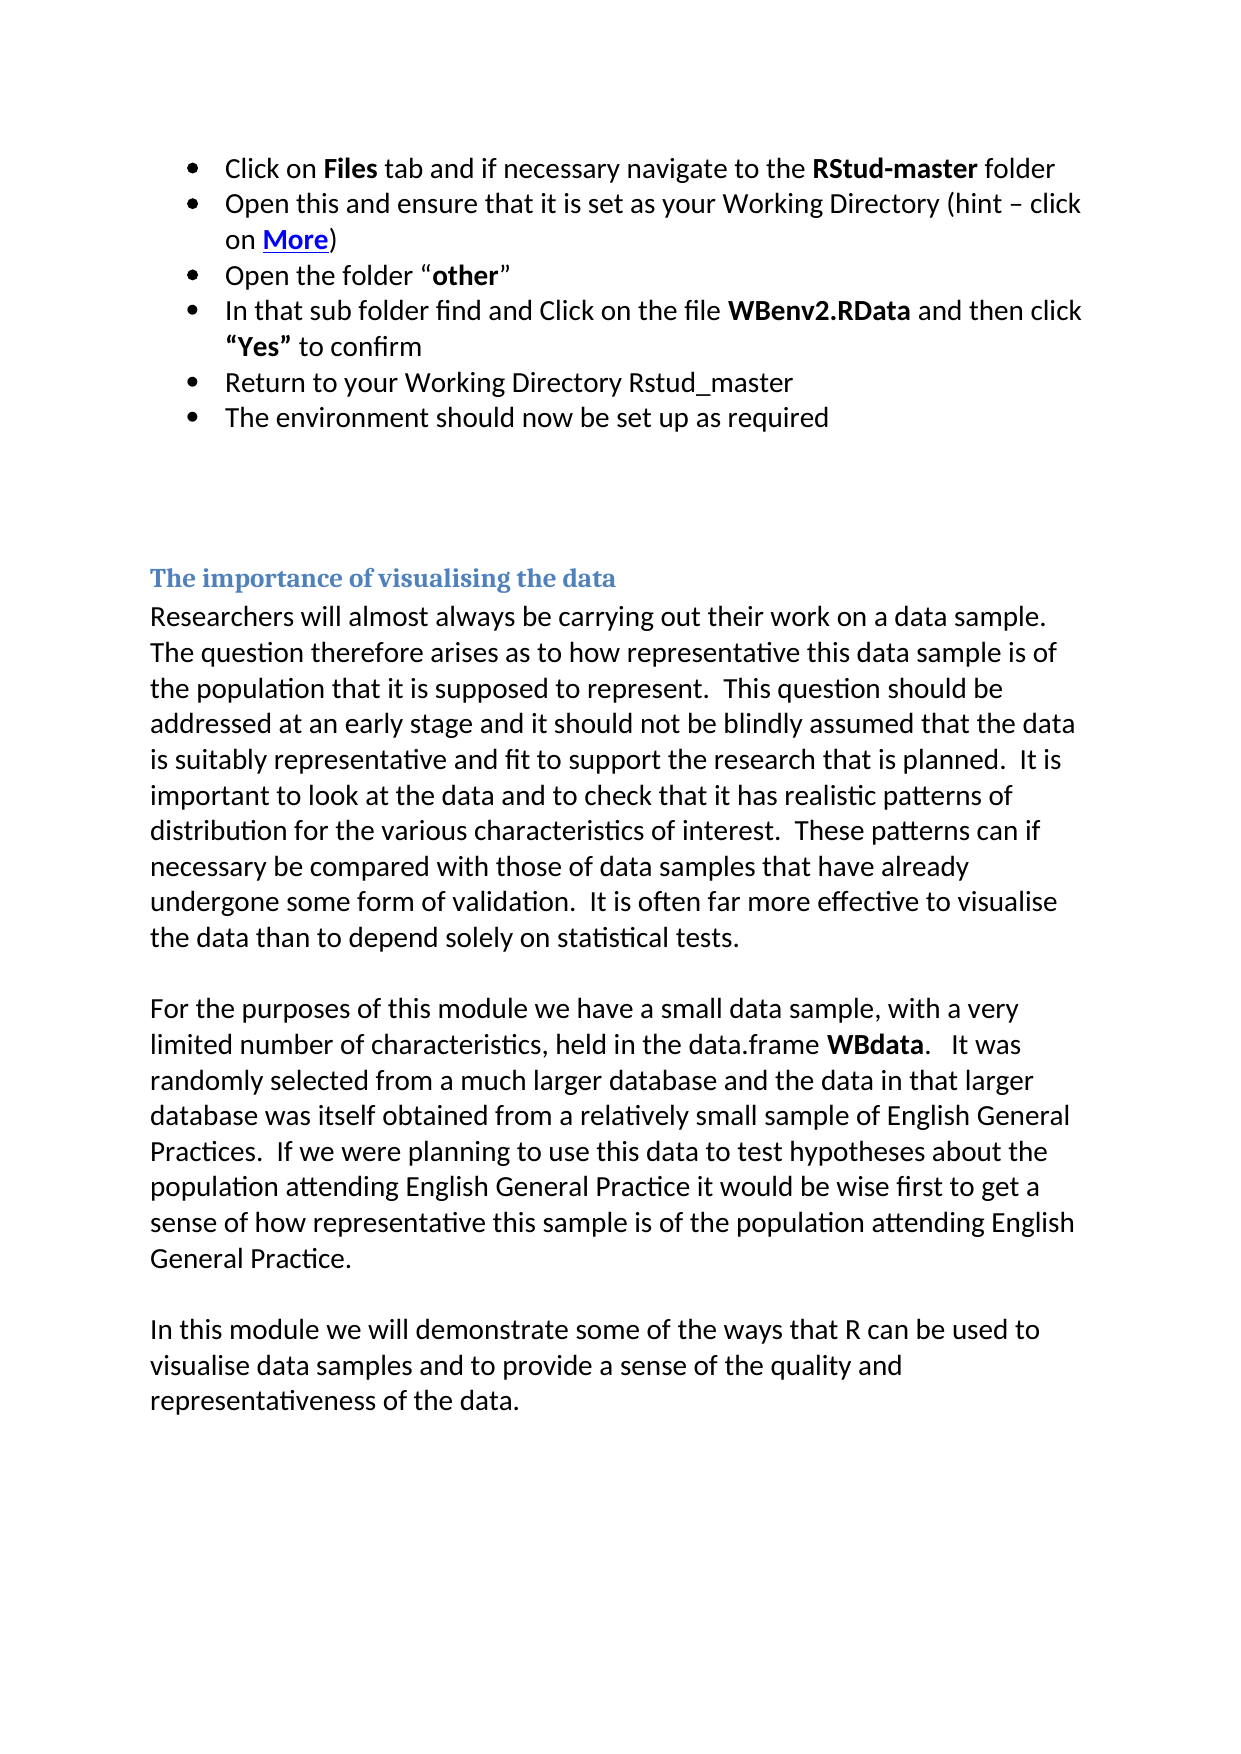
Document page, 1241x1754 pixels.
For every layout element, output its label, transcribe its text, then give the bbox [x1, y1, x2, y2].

list Open the folder “other” [187, 257, 1090, 292]
list The environment should now be set up as required [187, 399, 1090, 435]
list In that sub folder find and Click on the file WBenv2.RData and then click “Yes” to confirm [187, 292, 1090, 364]
list Open this and ensure that it is set as your Working Directory (hint – click on More) [187, 186, 1090, 257]
list Return to your Working Directory Rstud_master [187, 364, 1090, 399]
text For the purposes of this module we have a small data sample, with a very limited number of characteristics, held in the data.frame WBdata. It was randomly selected from a much larger database and the data in that larger database was itself obtained from a relatively small sample of English General Practices. If we were planning to use this data to test hypotheses about the population attending English General Practice it would be wise first to get a sense of how representative this sample is of the population attending English General Practice. [150, 990, 1090, 1275]
list Click on Files tab and if necessary navigate to the RStud-master folder [187, 150, 1090, 186]
text Researchers will almost always be carrying out their work on a data sample. The question therefore arises as to how representative this data sample is of the population that it is supposed to represent. This question should be addressed at an early stage and it should not be blindly assumed that the data is suitably representative and fit to support the research that is planned. It is important to look at the data and to check that it has realistic patterns of distribution for the various characteristics of interest. These patterns can if necessary be compared with those of data samples that have already undergone some form of validation. It is often far more effective to visualise the data than to depend solely on statistical tests. [150, 598, 1090, 955]
subtitle The importance of visualising the data [150, 563, 1090, 594]
text In this module we will demonstrate some of the ways that R can be used to visualise data samples and to provide a sense of the quality and representativeness of the data. [150, 1311, 1090, 1418]
